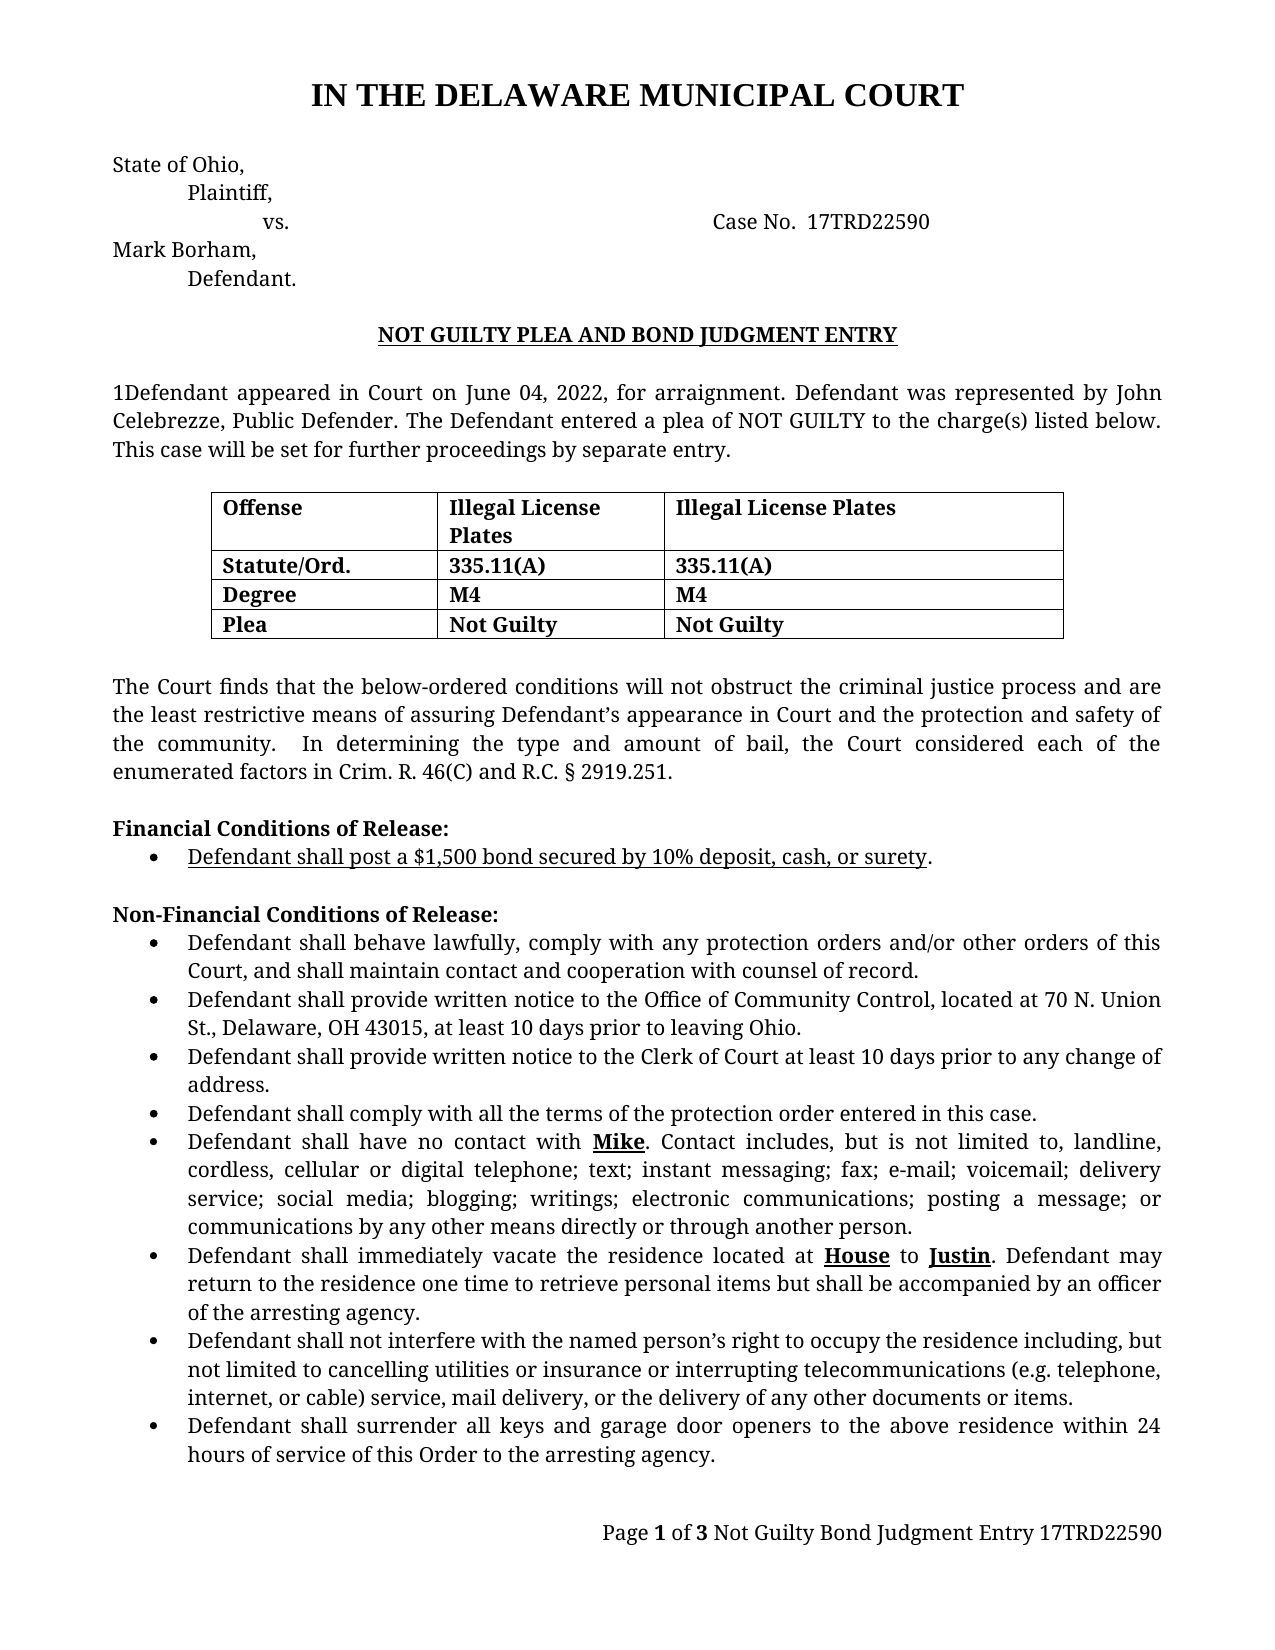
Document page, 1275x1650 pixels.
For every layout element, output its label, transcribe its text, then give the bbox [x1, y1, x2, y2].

text Defendant. [112, 264, 1162, 292]
text The Court finds that the below-ordered conditions will not obstruct the criminal justice process and are the least restrictive means of assuring Defendant’s appearance in Court and the protection and safety of the community. In determining the type and amount of bail, the Court considered each of the enumerated factors in Crim. R. 46(C) and R.C. § 2919.251. [112, 672, 1162, 786]
list Defendant shall behave lawfully, comply with any protection orders and/or other orders of this Court, and shall maintain contact and cooperation with counsel of record. [150, 928, 1162, 985]
list Defendant shall comply with all the terms of the protection order entered in this case. [150, 1099, 1162, 1127]
table_cell Statute/Ord. [212, 551, 437, 579]
text Mark Borham, [112, 235, 1162, 264]
text Defendant appeared in Court on June 04, 2022, for arraignment. Defendant was represented by John Celebrezze, Public Defender. The Defendant entered a plea of NOT GUILTY to the charge(s) listed below. This case will be set for further proceedings by separate entry. [112, 378, 1162, 463]
table_header Illegal License Plates [665, 493, 1063, 550]
list Defendant shall provide written notice to the Office of Community Control, located at 70 N. Union St., Delaware, OH 43015, at least 10 days prior to leaving Ohio. [150, 985, 1162, 1042]
list Defendant shall immediately vacate the residence located at House to Justin. Defendant may return to the residence one time to retrieve personal items but shall be accompanied by an officer of the arresting agency. [150, 1241, 1162, 1326]
table_cell Plea [212, 610, 437, 638]
text State of Ohio, [112, 150, 1162, 178]
list Defendant shall post a $1,500 bond secured by 10% deposit, cash, or surety. [150, 842, 1162, 900]
table_cell Not Guilty [665, 610, 1063, 638]
list Defendant shall provide written notice to the Clerk of Court at least 10 days prior to any change of address. [150, 1042, 1162, 1099]
table_cell Not Guilty [438, 610, 664, 638]
table_cell M4 [438, 580, 664, 609]
list Defendant shall surrender all keys and garage door openers to the above residence within 24 hours of service of this Order to the arresting agency. [150, 1412, 1162, 1468]
table_header Offense [212, 493, 437, 550]
text Non-Financial Conditions of Release: [112, 900, 1162, 928]
table_cell Degree [212, 580, 437, 609]
table_header Illegal License Plates [438, 493, 664, 550]
text Plaintiff, [112, 178, 1162, 207]
table_cell M4 [665, 580, 1063, 609]
list Defendant shall not interfere with the named person’s right to occupy the residence including, but not limited to cancelling utilities or insurance or interrupting telecommunications (e.g. telephone, internet, or cable) service, mail delivery, or the delivery of any other documents or items. [150, 1326, 1162, 1412]
text NOT GUILTY PLEA AND BOND JUDGMENT ENTRY [112, 321, 1162, 349]
table_cell 335.11(A) [438, 551, 664, 579]
text vs. Case No. 17TRD22590 [262, 207, 1162, 235]
table_cell 335.11(A) [665, 551, 1063, 579]
list Defendant shall have no contact with Mike. Contact includes, but is not limited to, landline, cordless, cellular or digital telephone; text; instant messaging; fax; e-mail; voicemail; delivery service; social media; blogging; writings; electronic communications; posting a message; or communications by any other means directly or through another person. [150, 1127, 1162, 1241]
text Financial Conditions of Release: [112, 786, 1162, 842]
